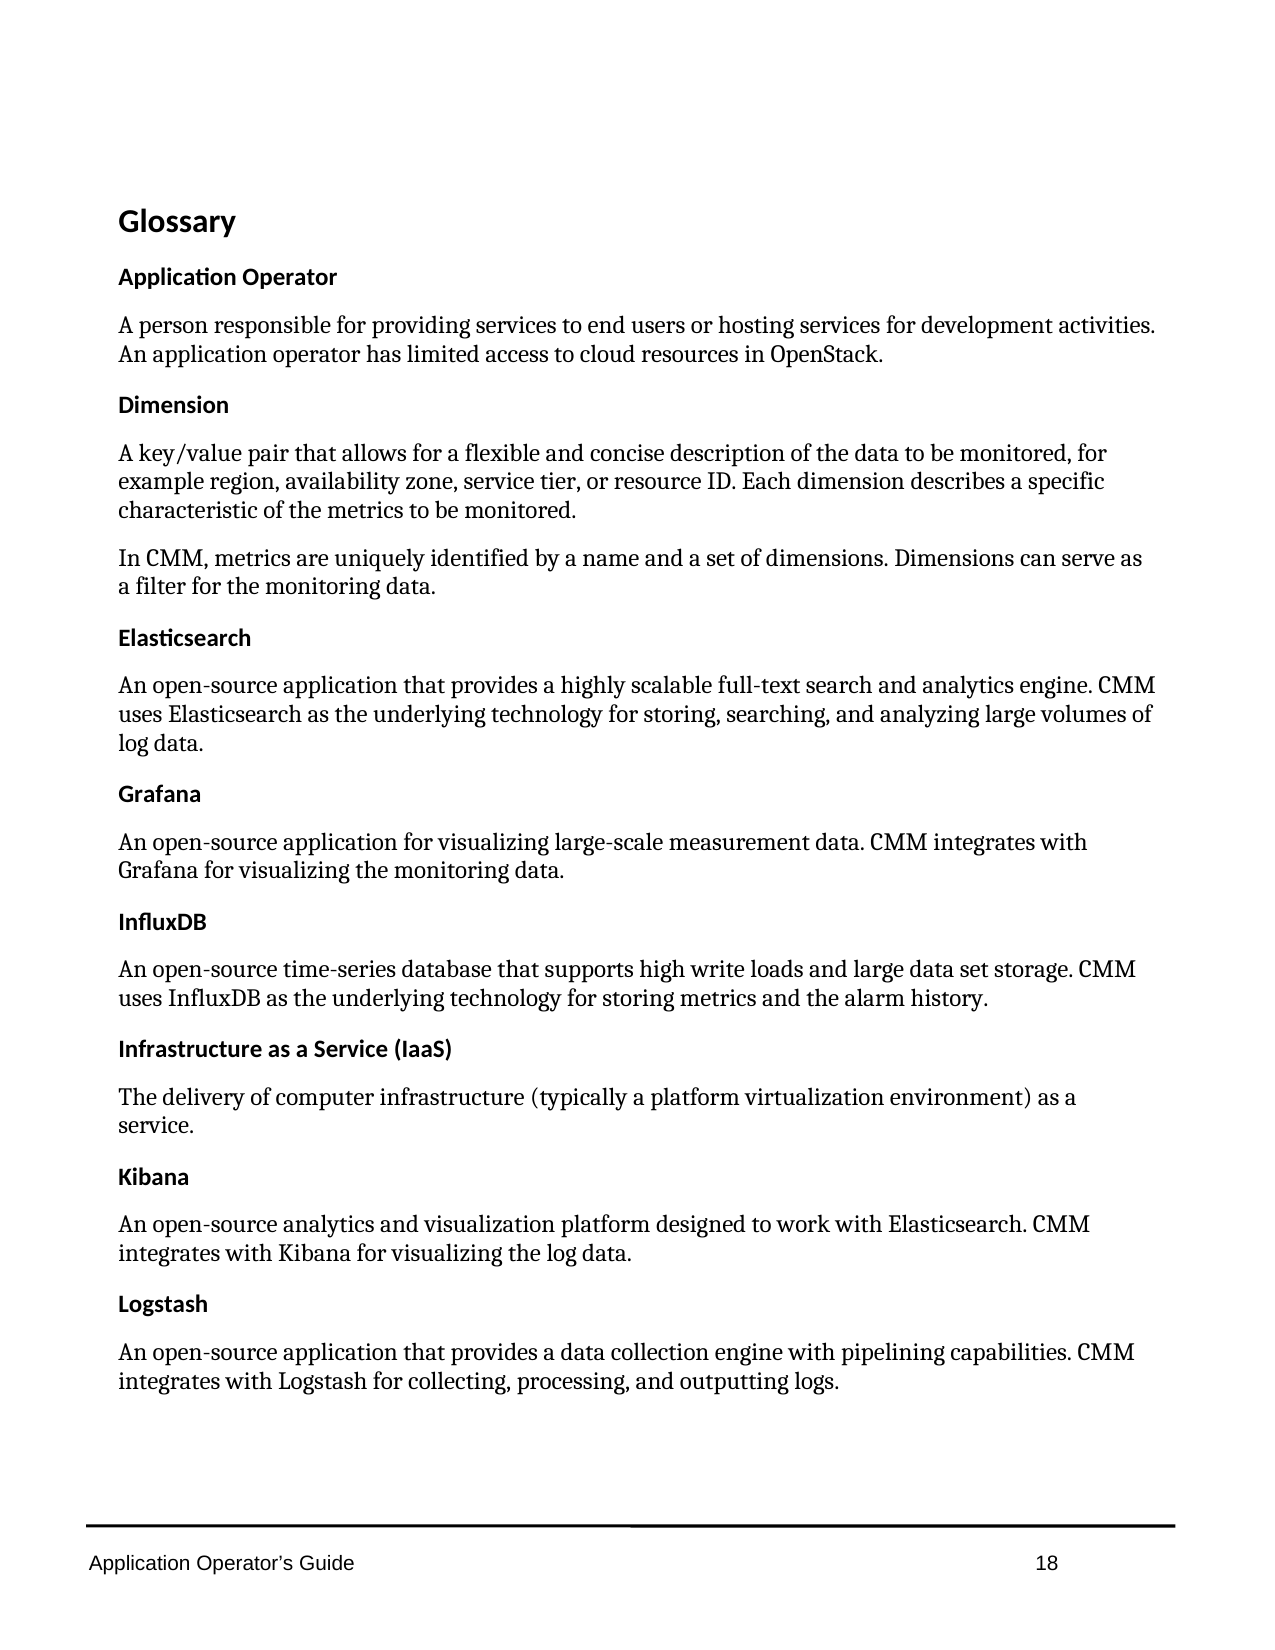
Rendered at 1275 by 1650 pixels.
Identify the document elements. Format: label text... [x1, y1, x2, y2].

subtitle Dimension [118, 389, 1157, 420]
text An open-source application that provides a data collection engine with pipelining capabilities. CMM integrates with Logstash for collecting, processing, and outputting logs. [118, 1338, 1157, 1395]
subtitle Infrastructure as a Service (IaaS) [118, 1033, 1157, 1064]
subtitle Glossary [118, 200, 1157, 241]
text An open-source time-series database that supports high write loads and large data set storage. CMM uses InfluxDB as the underlying technology for storing metrics and the alarm history. [118, 955, 1157, 1012]
subtitle Application Operator [118, 262, 1157, 292]
text In CMM, metrics are uniquely identified by a name and a set of dimensions. Dimensions can serve as a filter for the monitoring data. [118, 543, 1157, 601]
subtitle Grafana [118, 778, 1157, 809]
subtitle Elasticsearch [118, 622, 1157, 652]
text An open-source application for visualizing large-scale measurement data. CMM integrates with Grafana for visualizing the monitoring data. [118, 827, 1157, 885]
text An open-source analytics and visualization platform designed to work with Elasticsearch. CMM integrates with Kibana for visualizing the log data. [118, 1210, 1157, 1268]
subtitle InfluxDB [118, 906, 1157, 936]
subtitle Kibana [118, 1161, 1157, 1191]
text A person responsible for providing services to end users or hosting services for development activities. An application operator has limited access to cloud resources in OpenStack. [118, 311, 1157, 368]
text An open-source application that provides a highly scalable full-text search and analytics engine. CMM uses Elasticsearch as the underlying technology for storing, searching, and analyzing large volumes of log data. [118, 671, 1157, 757]
subtitle Logstash [118, 1288, 1157, 1319]
text A key/value pair that allows for a flexible and concise description of the data to be monitored, for example region, availability zone, service tier, or resource ID. Each dimension describes a specific characteristic of the metrics to be monitored. [118, 438, 1157, 525]
text The delivery of computer infrastructure (typically a platform virtualization environment) as a service. [118, 1083, 1157, 1140]
